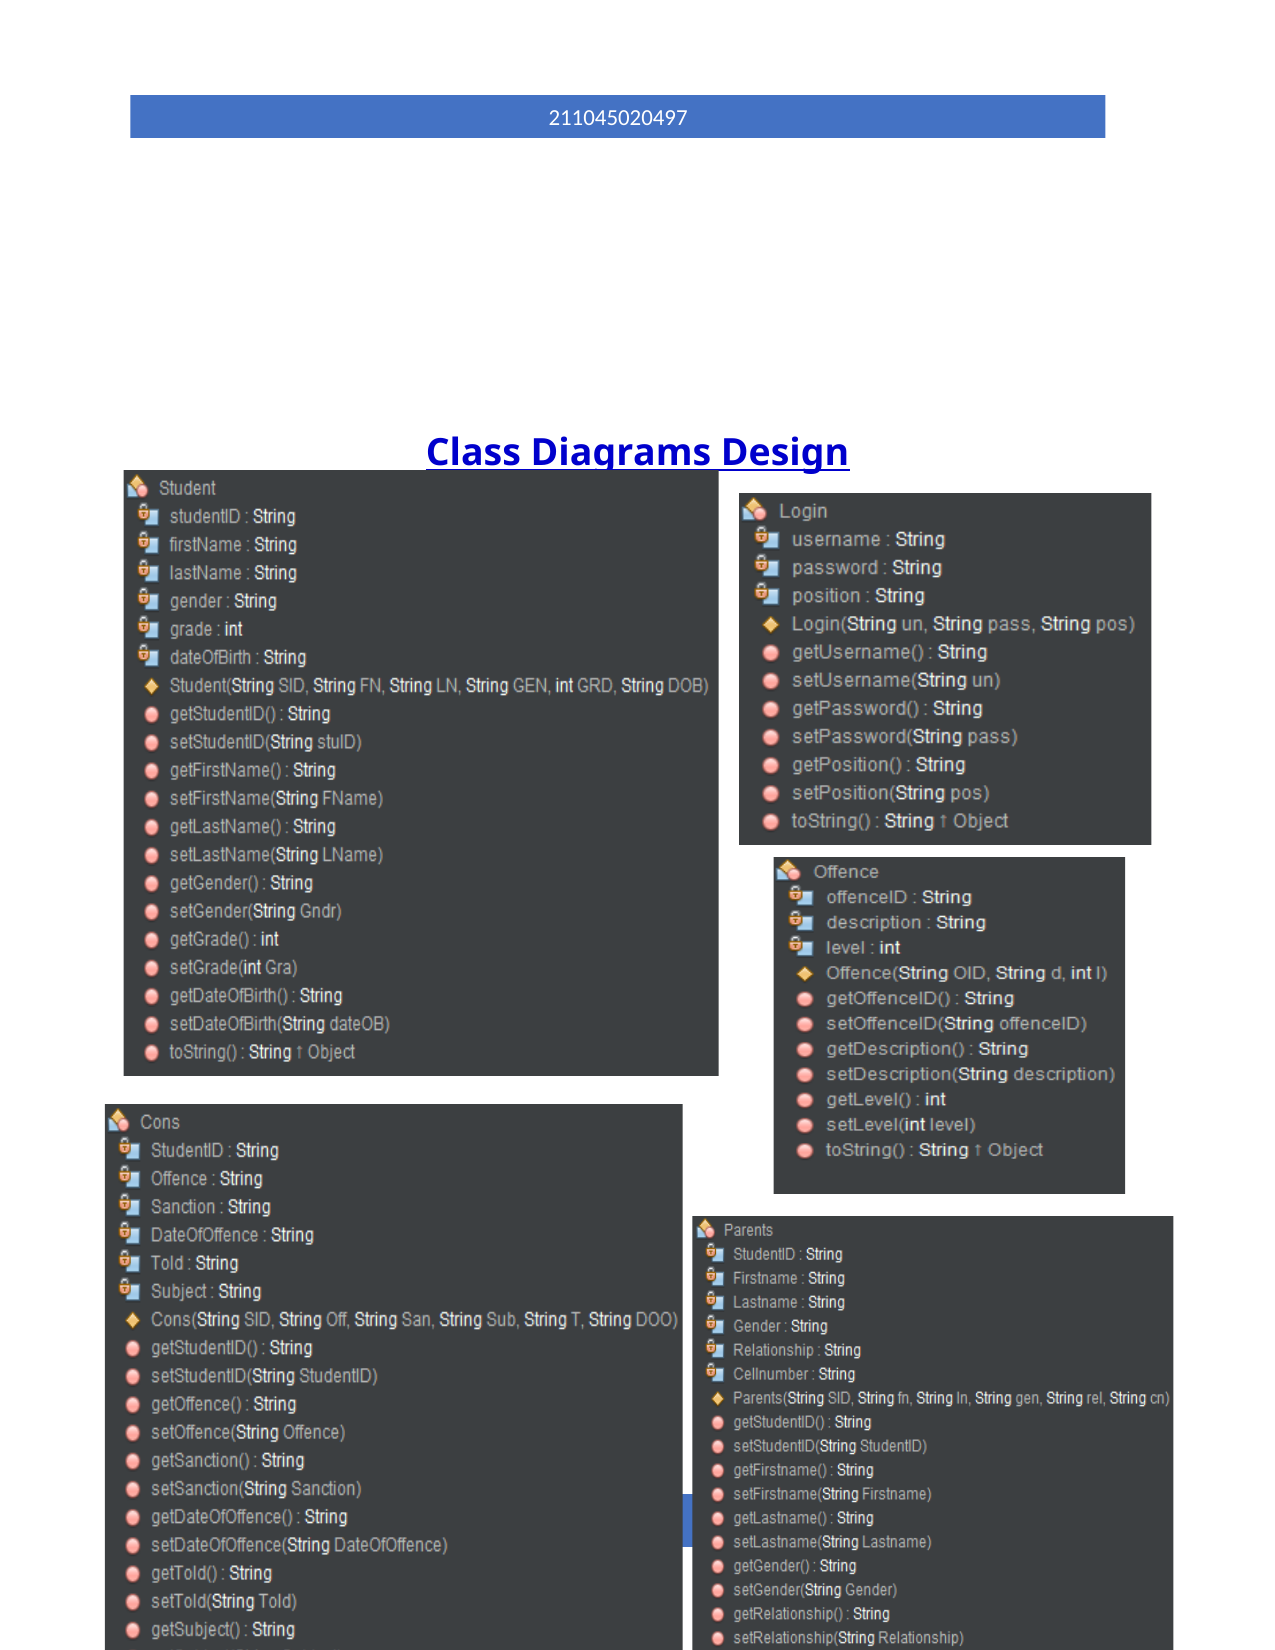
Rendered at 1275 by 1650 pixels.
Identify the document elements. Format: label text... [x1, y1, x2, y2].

subtitle Class Diagrams Design [150, 426, 1125, 477]
picture [123, 470, 719, 1076]
picture [773, 857, 1125, 1194]
picture [739, 493, 1152, 845]
picture [692, 1216, 1174, 1650]
picture [104, 1104, 683, 1650]
